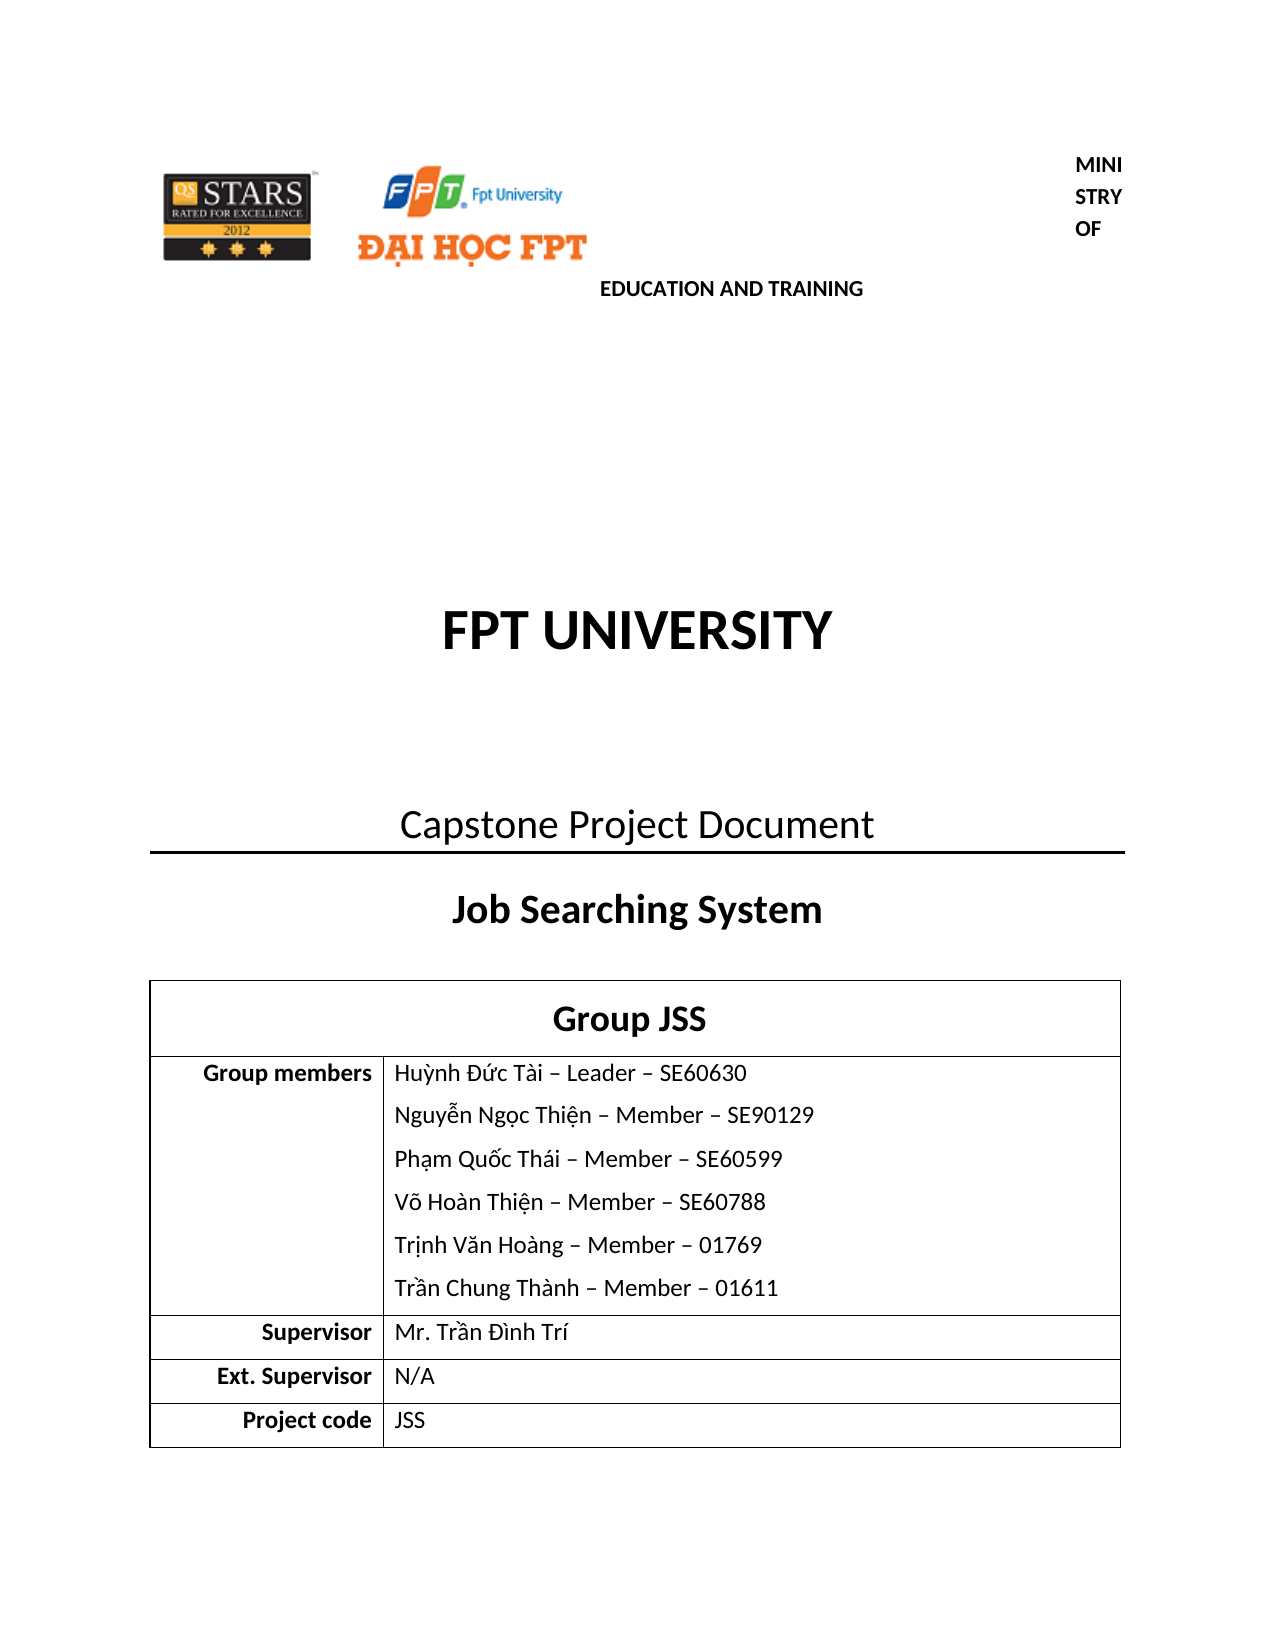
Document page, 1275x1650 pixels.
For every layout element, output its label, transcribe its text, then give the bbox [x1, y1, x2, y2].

table_header Group JSS [151, 981, 1120, 1056]
text MINISTRY OF EDUCATION AND TRAINING [600, 150, 1125, 303]
text FPT UNIVERSITY [150, 593, 1125, 664]
picture [150, 149, 605, 273]
table_cell Mr. Trần Đình Trí [384, 1316, 1120, 1359]
table_cell Huỳnh Đức Tài – Leader – SE60630 Nguyễn Ngọc Thiện – Member – SE90129 Phạm Quốc Thái – Member – SE60599 Võ Hoàn Thiện – Member – SE60788 Trịnh Văn Hoàng – Member – 01769 Trần Chung Thành – Member – 01611 [384, 1057, 1120, 1315]
table_cell Ext. Supervisor [151, 1360, 383, 1403]
text Capstone Project Document [150, 798, 1125, 851]
text Job Searching System [150, 883, 1125, 933]
table_cell Group members [151, 1057, 383, 1315]
table_cell JSS [384, 1404, 1120, 1447]
table_cell N/A [384, 1360, 1120, 1403]
table_cell Project code [151, 1404, 383, 1447]
table_cell Supervisor [151, 1316, 383, 1359]
